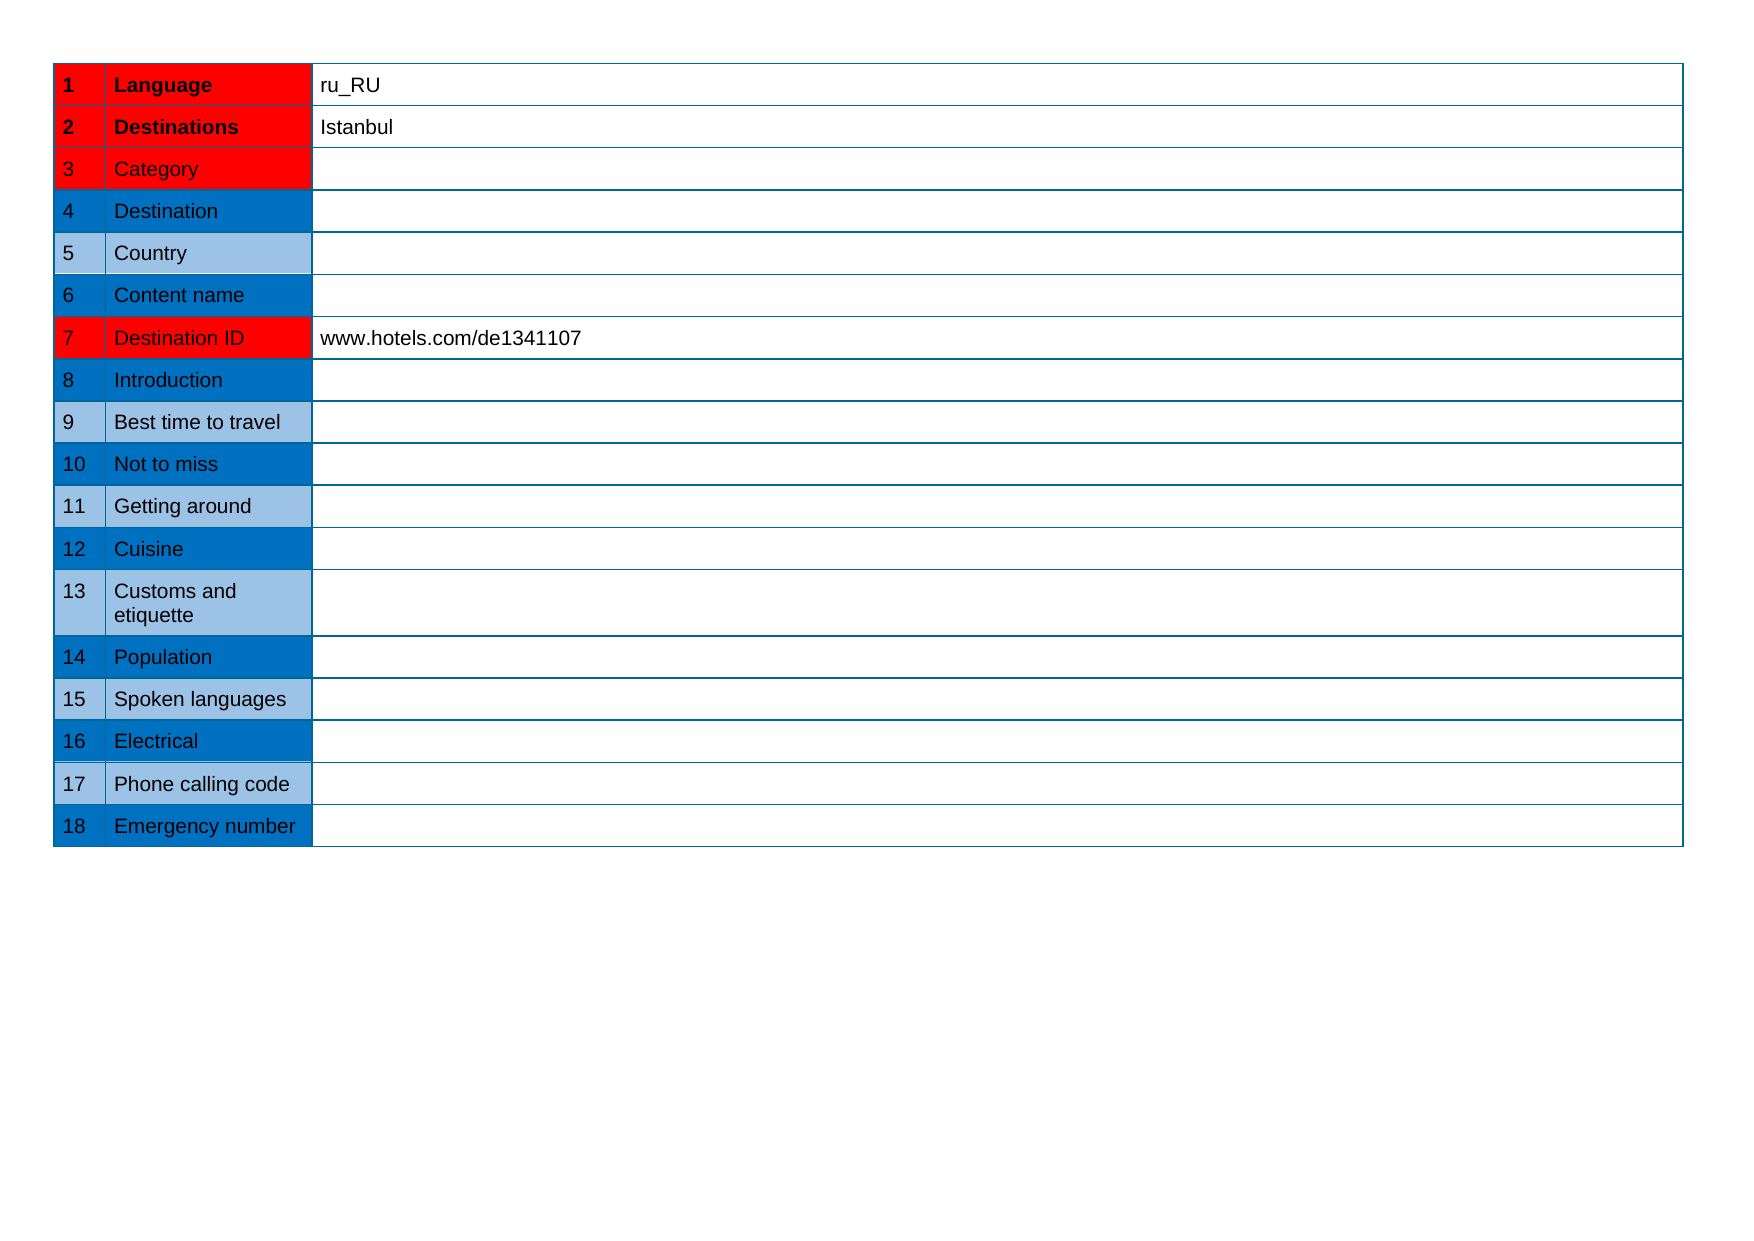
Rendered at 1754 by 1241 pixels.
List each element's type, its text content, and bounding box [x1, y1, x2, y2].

table_cell Istanbul [313, 106, 1682, 147]
table_cell 2 [55, 106, 105, 147]
table_cell 7 [55, 317, 105, 358]
table_cell [313, 637, 1682, 677]
table_cell [313, 486, 1682, 527]
table_cell [313, 805, 1682, 846]
table_cell [313, 233, 1682, 273]
table_cell www.hotels.com/de1341107 [313, 317, 1682, 358]
table_cell Introduction [106, 360, 311, 400]
table_cell [313, 679, 1682, 719]
table_cell [313, 191, 1682, 231]
table_cell Category [106, 148, 311, 189]
table_cell 17 [55, 763, 105, 804]
table_cell Cuisine [106, 528, 311, 569]
table_cell 4 [55, 191, 105, 231]
table_cell [313, 763, 1682, 804]
table_cell Not to miss [106, 444, 311, 484]
table_cell Emergency number [106, 805, 311, 846]
table_cell 12 [55, 528, 105, 569]
table_cell [313, 360, 1682, 400]
table_cell 5 [55, 233, 105, 273]
table_cell Spoken languages [106, 679, 311, 719]
table_cell 16 [55, 721, 105, 761]
table_cell Destination ID [106, 317, 311, 358]
table_cell Population [106, 637, 311, 677]
table_cell Getting around [106, 486, 311, 527]
table_header 1 [55, 64, 105, 105]
table_cell 14 [55, 637, 105, 677]
table_cell Destinations [106, 106, 311, 147]
table_cell [313, 148, 1682, 189]
table_cell 8 [55, 360, 105, 400]
table_cell [313, 275, 1682, 316]
table_cell [313, 444, 1682, 484]
table_cell [313, 402, 1682, 442]
table_cell 15 [55, 679, 105, 719]
table_header Language [106, 64, 311, 105]
table_cell 3 [55, 148, 105, 189]
table_cell Destination [106, 191, 311, 231]
table_cell 10 [55, 444, 105, 484]
table_cell Country [106, 233, 311, 273]
table_cell 9 [55, 402, 105, 442]
table_cell Electrical [106, 721, 311, 761]
table_cell Best time to travel [106, 402, 311, 442]
table_cell [313, 528, 1682, 569]
table_cell 13 [55, 570, 105, 635]
table_cell Content name [106, 275, 311, 316]
table_cell Phone calling code [106, 763, 311, 804]
table_cell [313, 570, 1682, 635]
table_cell 6 [55, 275, 105, 316]
table_cell 11 [55, 486, 105, 527]
table_header ru_RU [313, 64, 1682, 105]
table_cell [313, 721, 1682, 761]
table_cell Customs and etiquette [106, 570, 311, 635]
table_cell 18 [55, 805, 105, 846]
